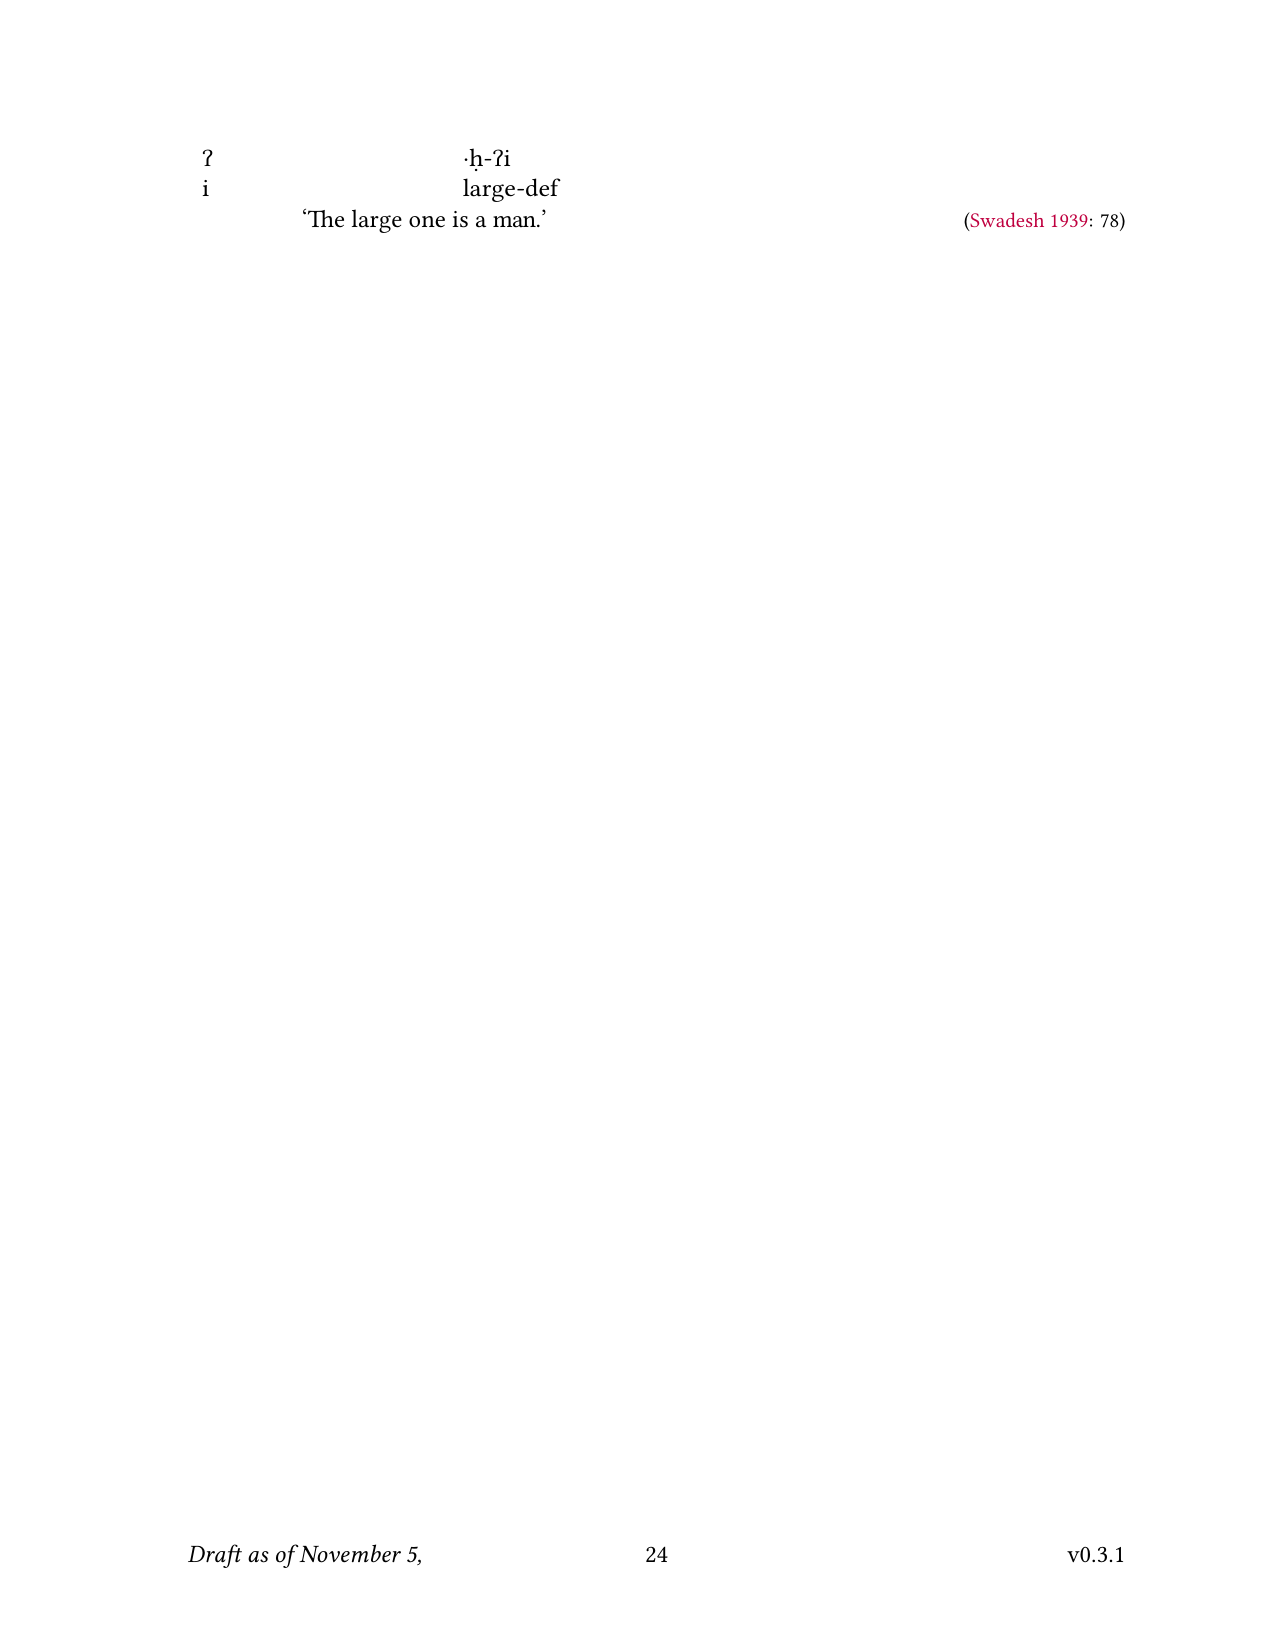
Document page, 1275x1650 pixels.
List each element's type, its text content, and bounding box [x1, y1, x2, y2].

text ‘The large one is a man.’ (Swadesh 1939: 78) [301, 205, 1171, 233]
text ʔi·ḥ‑ʔi large‑def [463, 144, 560, 202]
